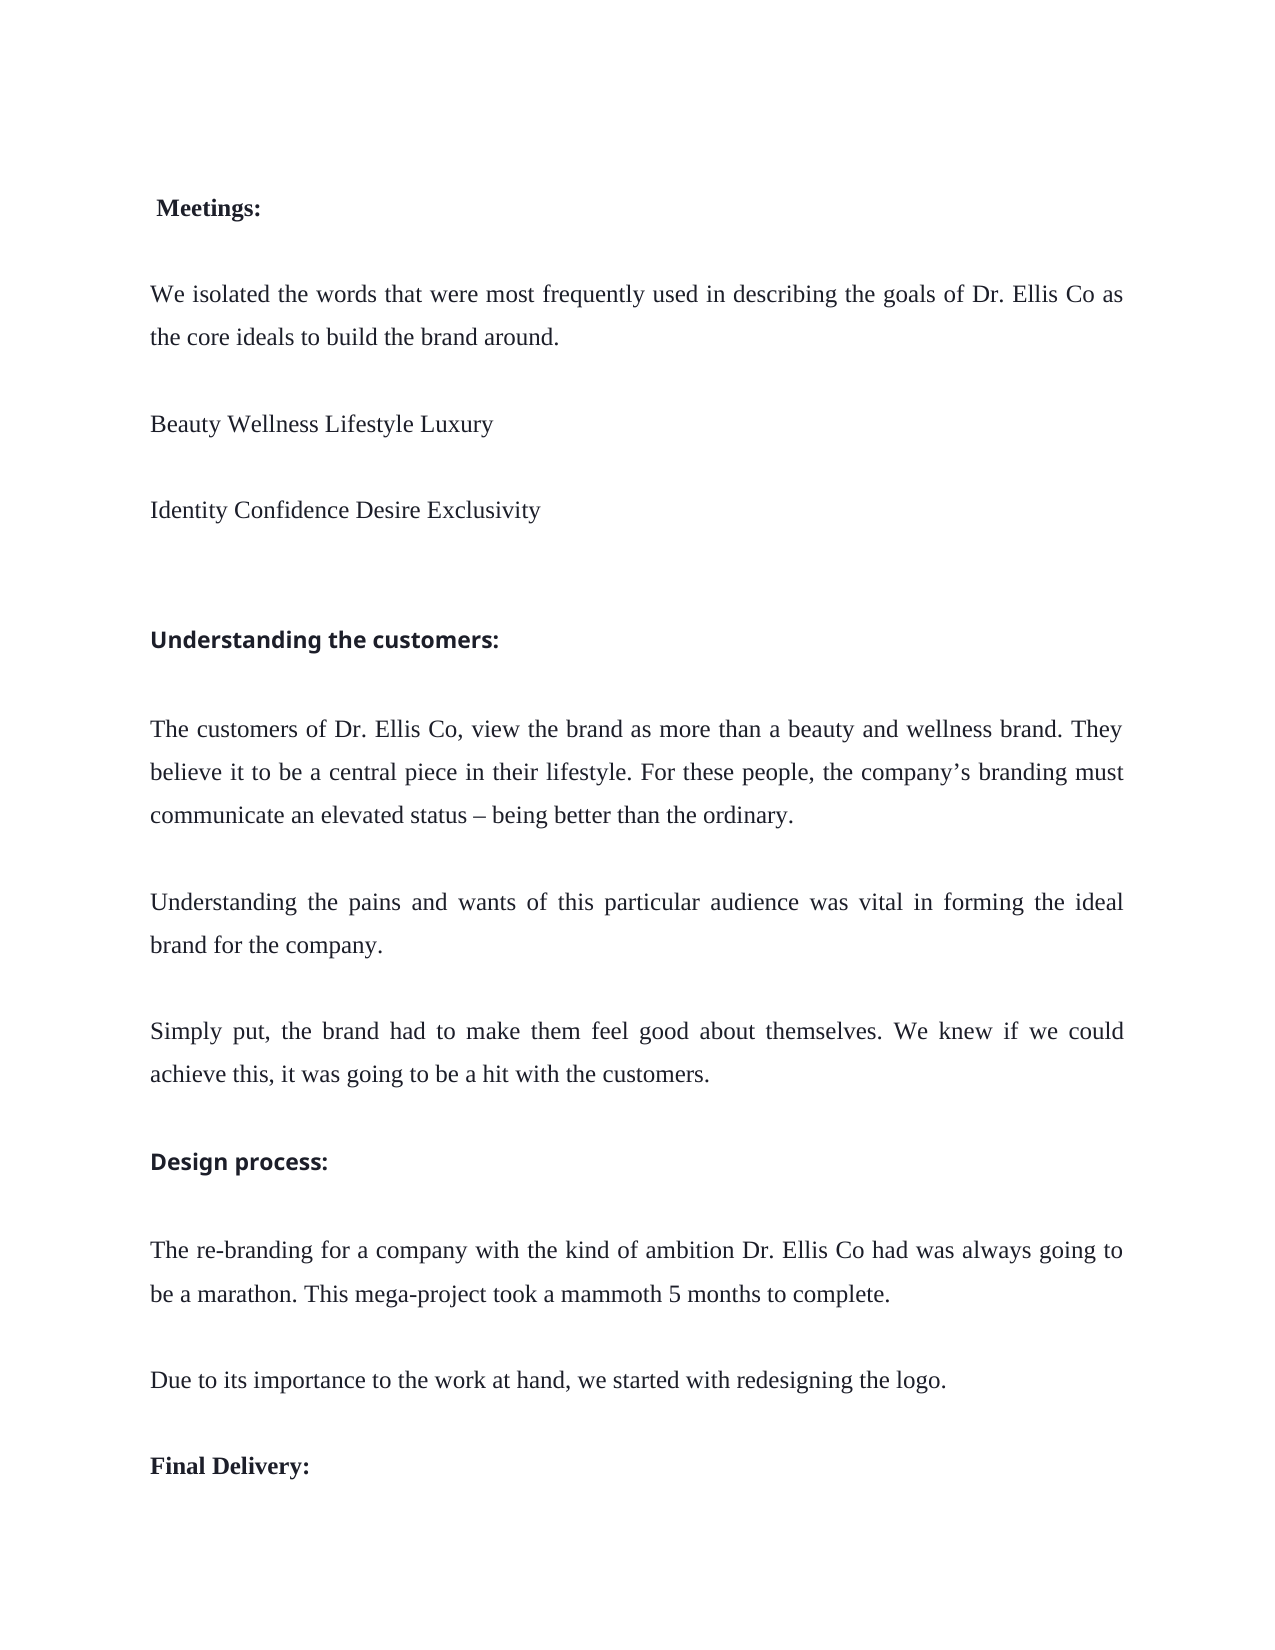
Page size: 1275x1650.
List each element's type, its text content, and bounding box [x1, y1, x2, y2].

subtitle Understanding the customers: [150, 624, 1125, 656]
text Meetings: [150, 193, 1125, 222]
text Final Delivery: [150, 1451, 1125, 1480]
text Due to its importance to the work at hand, we started with redesigning the logo. [150, 1365, 1125, 1394]
text The customers of Dr. Ellis Co, view the brand as more than a beauty and wellness brand. They believe it to be a central piece in their lifestyle. For these people, the company’s branding must communicate an elevated status – being better than the ordinary. [150, 714, 1125, 829]
text Identity Confidence Desire Exclusivity [150, 495, 1125, 524]
text We isolated the words that were most frequently used in describing the goals of Dr. Ellis Co as the core ideals to build the brand around. [150, 279, 1125, 351]
text Beauty Wellness Lifestyle Luxury [150, 409, 1125, 437]
text The re-branding for a company with the kind of ambition Dr. Ellis Co had was always going to be a marathon. This mega-project took a mammoth 5 months to complete. [150, 1236, 1125, 1307]
subtitle Design process: [150, 1146, 1125, 1177]
text Understanding the pains and wants of this particular audience was vital in forming the ideal brand for the company. [150, 887, 1125, 959]
text Simply put, the brand had to make them feel good about themselves. We knew if we could achieve this, it was going to be a hit with the customers. [150, 1016, 1125, 1088]
